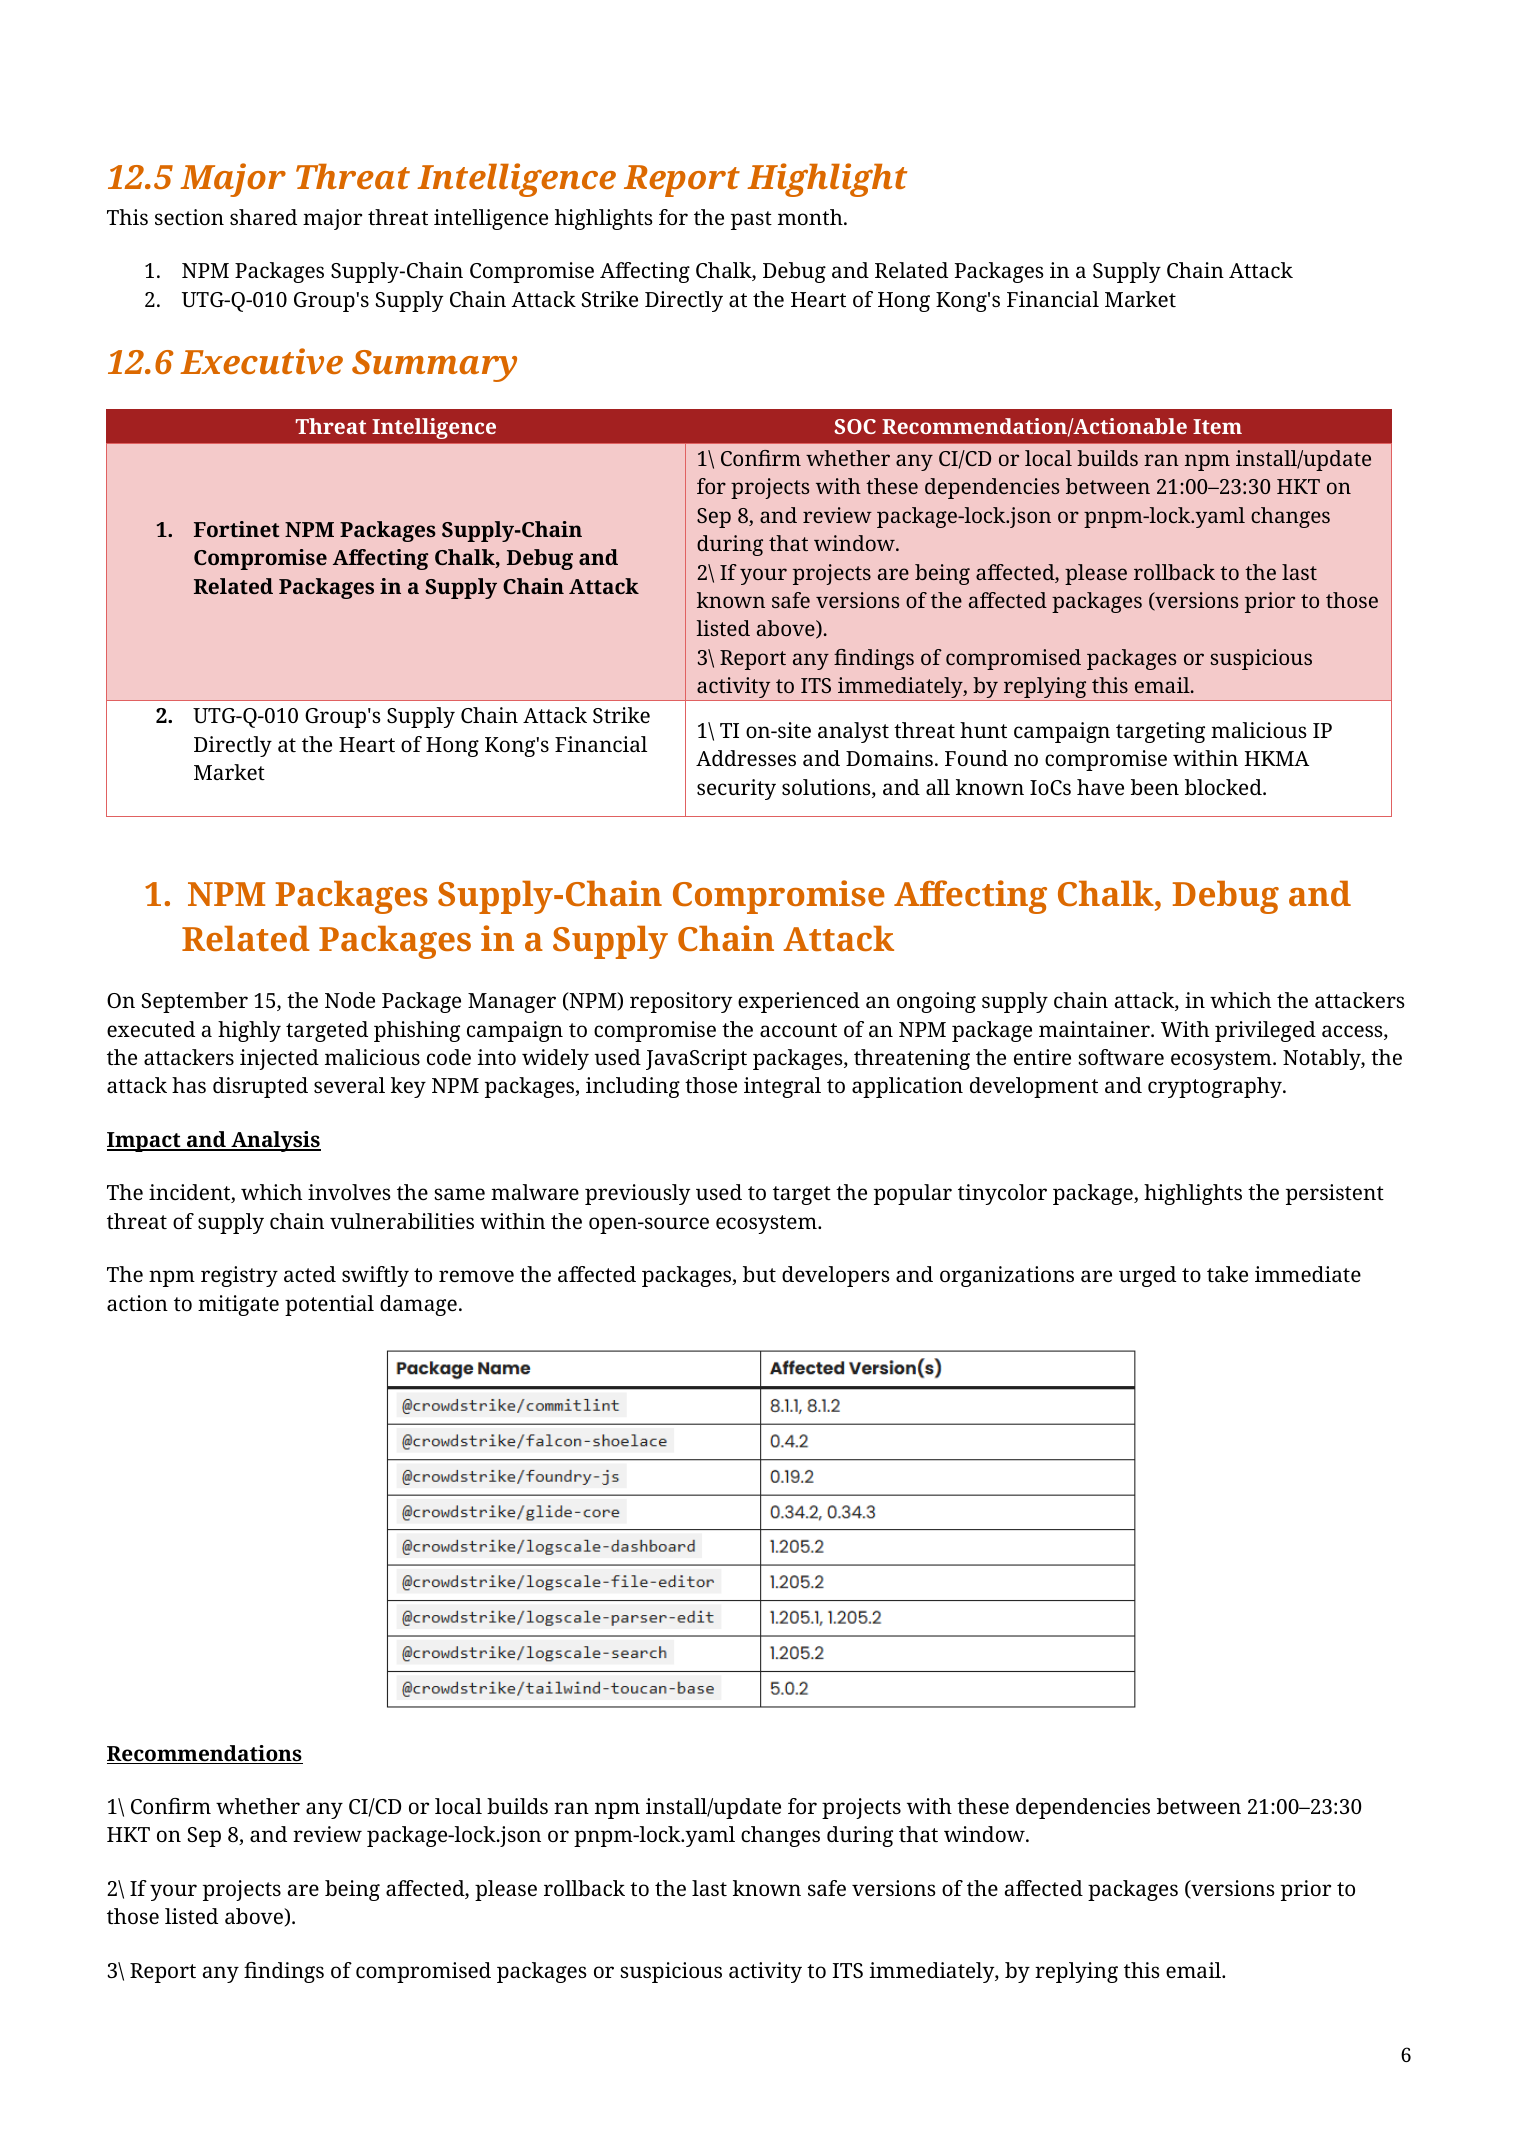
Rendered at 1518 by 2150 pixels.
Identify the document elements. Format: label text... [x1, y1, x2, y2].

table_header Threat Intelligence [107, 410, 685, 443]
table_cell 1\ TI on-site analyst threat hunt campaign targeting malicious IP Addresses and Domains. Found no compromise within HKMA security solutions, and all known IoCs have been blocked. [686, 701, 1391, 816]
table_cell UTG-Q-010 Group's Supply Chain Attack Strike Directly at the Heart of Hong Kong's Financial Market [107, 701, 685, 816]
text This section shared major threat intelligence highlights for the past month. [106, 203, 1411, 232]
text The npm registry acted swiftly to remove the affected packages, but developers and organizations are urged to take immediate action to mitigate potential damage. [106, 1260, 1411, 1317]
text On September 15, the Node Package Manager (NPM) repository experienced an ongoing supply chain attack, in which the attackers executed a highly targeted phishing campaign to compromise the account of an NPM package maintainer. With privileged access, the attackers injected malicious code into widely used JavaScript packages, threatening the entire software ecosystem. Notably, the attack has disrupted several key NPM packages, including those integral to application development and cryptography. [106, 986, 1411, 1100]
list UTG-Q-010 Group's Supply Chain Attack Strike Directly at the Heart of Hong Kong's Financial Market [144, 285, 1411, 313]
list NPM Packages Supply‑Chain Compromise Affecting Chalk, Debug and Related Packages in a Supply Chain Attack [144, 871, 1411, 961]
text 1\ Confirm whether any CI/CD or local builds ran npm install/update for projects with these dependencies between 21:00–23:30 HKT on Sep 8, and review package-lock.json or pnpm-lock.yaml changes during that window. [106, 1792, 1411, 1849]
text Impact and Analysis [106, 1125, 1411, 1153]
text Recommendations [106, 1739, 1411, 1767]
subtitle 12.5 Major Threat Intelligence Report Highlight [106, 153, 1411, 199]
table_cell Fortinet NPM Packages Supply‑Chain Compromise Affecting Chalk, Debug and Related Packages in a Supply Chain Attack [107, 444, 685, 700]
table_cell 1\ Confirm whether any CI/CD or local builds ran npm install/update for projects with these dependencies between 21:00–23:30 HKT on Sep 8, and review package-lock.json or pnpm-lock.yaml changes during that window. 2\ If your projects are being affected, please rollback to the last known safe versions of the affected packages (versions prior to those listed above). 3\ Report any findings of compromised packages or suspicious activity to ITS immediately, by replying this email. [686, 444, 1391, 700]
text 3\ Report any findings of compromised packages or suspicious activity to ITS immediately, by replying this email. [106, 1956, 1411, 1984]
text The incident, which involves the same malware previously used to target the popular tinycolor package, highlights the persistent threat of supply chain vulnerabilities within the open-source ecosystem. [106, 1178, 1411, 1235]
text 12.6 Executive Summary [106, 338, 1411, 384]
list NPM Packages Supply‑Chain Compromise Affecting Chalk, Debug and Related Packages in a Supply Chain Attack [144, 257, 1411, 285]
picture [373, 1342, 1144, 1714]
table_header SOC Recommendation/Actionable Item [686, 410, 1391, 443]
text 2\ If your projects are being affected, please rollback to the last known safe versions of the affected packages (versions prior to those listed above). [106, 1874, 1411, 1931]
